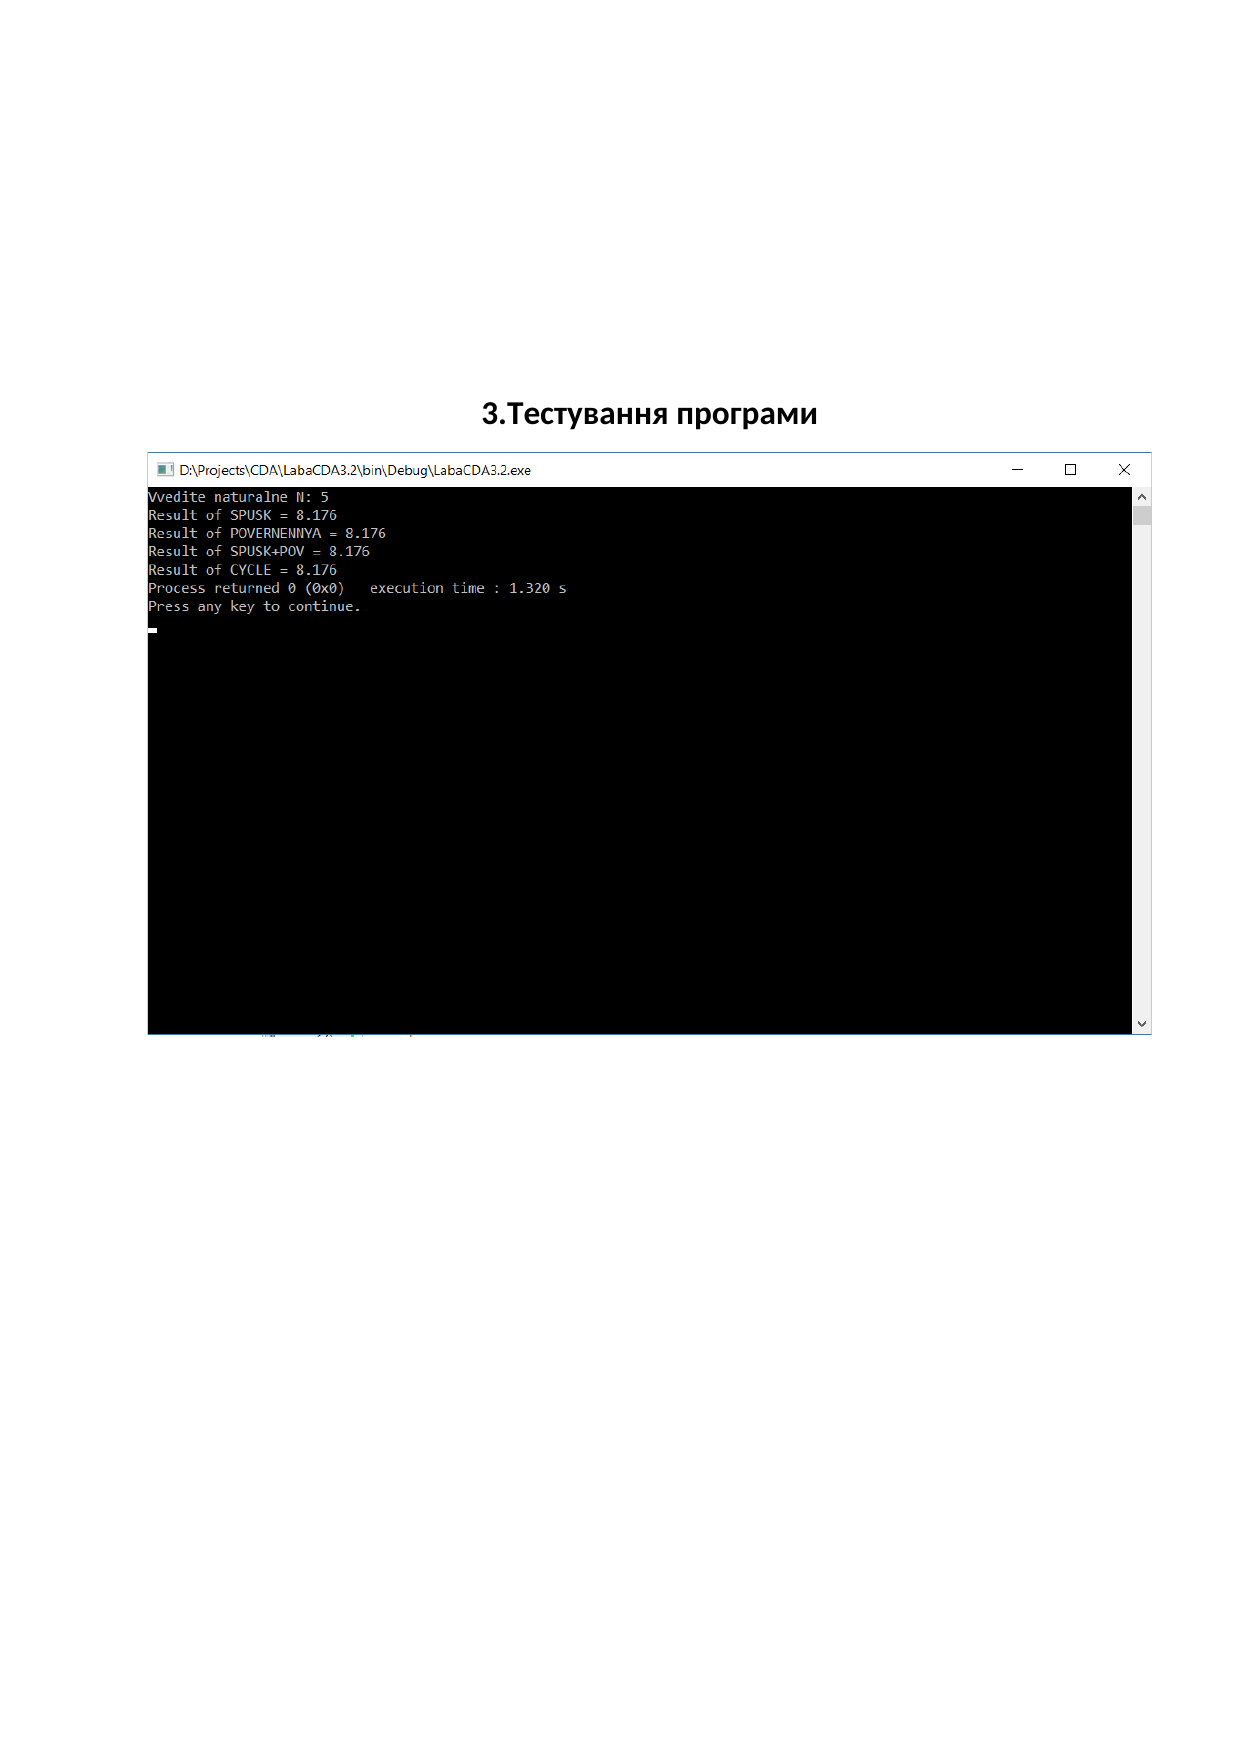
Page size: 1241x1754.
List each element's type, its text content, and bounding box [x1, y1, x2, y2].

picture [147, 452, 1152, 1037]
text 3.Тестування програми [148, 392, 1152, 432]
